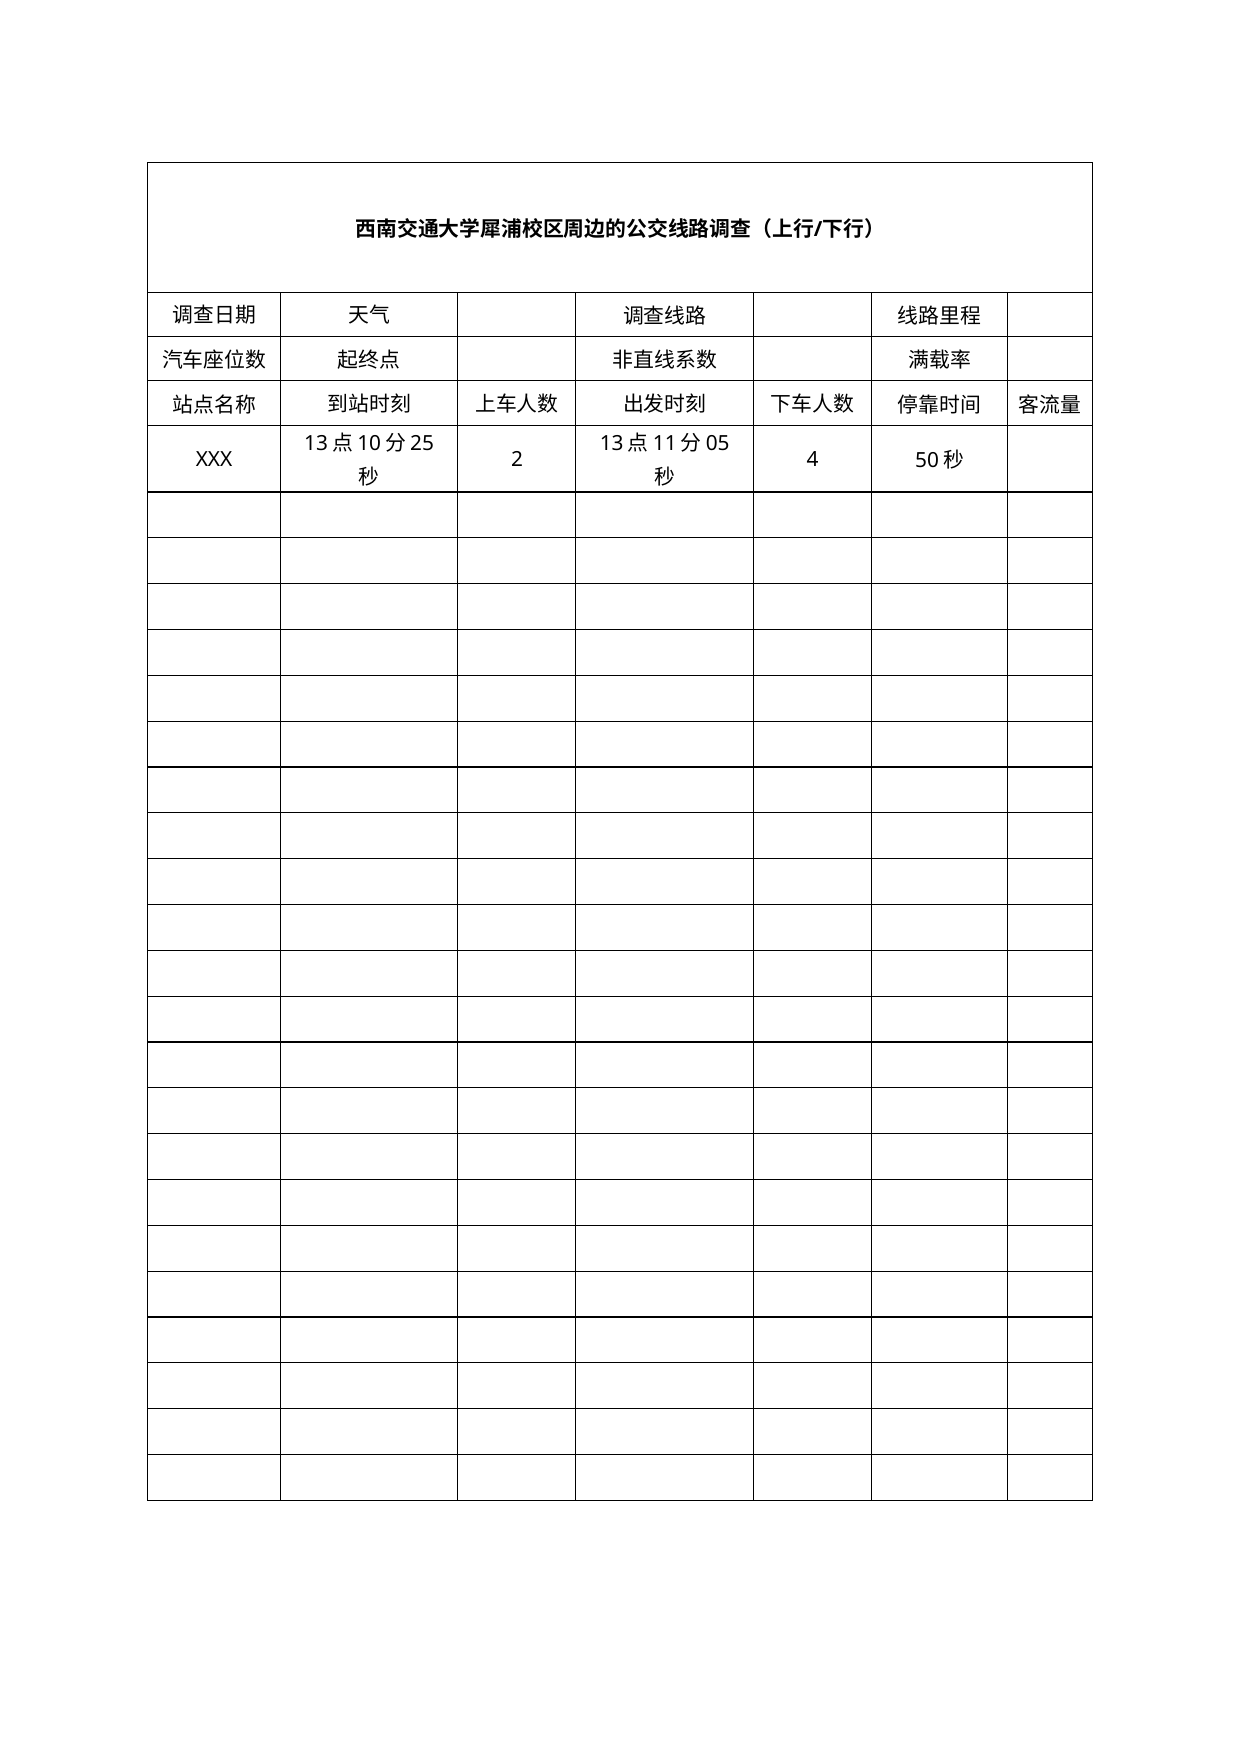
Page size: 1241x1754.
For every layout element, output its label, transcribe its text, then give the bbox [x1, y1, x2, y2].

table_cell [281, 1455, 457, 1500]
table_cell [754, 951, 871, 996]
table_cell [754, 1409, 871, 1454]
table_cell [576, 1318, 753, 1362]
table_cell [872, 1043, 1007, 1087]
table_cell [281, 1088, 457, 1133]
table_cell 到站时刻 [281, 381, 457, 425]
table_cell [576, 997, 753, 1041]
table_cell [754, 1134, 871, 1179]
table_cell [1008, 426, 1092, 491]
table_cell 出发时刻 [576, 381, 753, 425]
table_cell [458, 1318, 575, 1362]
table_cell [148, 951, 280, 996]
table_cell [1008, 1226, 1092, 1271]
table_cell [458, 1134, 575, 1179]
table_cell [872, 1318, 1007, 1362]
table_cell [872, 813, 1007, 858]
table_cell [576, 584, 753, 629]
table_cell [148, 1455, 280, 1500]
table_cell [458, 997, 575, 1041]
table_cell [872, 1088, 1007, 1133]
table_cell [458, 951, 575, 996]
table_cell 非直线系数 [576, 337, 753, 379]
table_cell [754, 1088, 871, 1133]
table_cell [148, 1363, 280, 1408]
table_cell [458, 1180, 575, 1225]
table_cell [754, 1272, 871, 1316]
table_cell [458, 1043, 575, 1087]
table_cell [872, 676, 1007, 721]
table_cell [754, 768, 871, 812]
table_cell [281, 722, 457, 766]
table_cell [1008, 538, 1092, 583]
table_cell [148, 1134, 280, 1179]
table_cell 13点11分05秒 [576, 426, 753, 491]
table_cell [576, 538, 753, 583]
table_cell [281, 1134, 457, 1179]
table_cell [1008, 1043, 1092, 1087]
table_cell [872, 859, 1007, 904]
table_cell [754, 630, 871, 675]
table_cell [1008, 1134, 1092, 1179]
table_cell [148, 1318, 280, 1362]
table_cell [754, 1043, 871, 1087]
table_cell [576, 1272, 753, 1316]
table_cell [872, 768, 1007, 812]
table_cell [458, 676, 575, 721]
table_cell [576, 493, 753, 537]
table_cell [872, 905, 1007, 950]
table_cell 4 [754, 426, 871, 491]
table_cell [1008, 768, 1092, 812]
table_cell [754, 584, 871, 629]
table_cell [458, 1226, 575, 1271]
table_cell [148, 905, 280, 950]
table_cell 客流量 [1008, 381, 1092, 425]
table_cell [281, 1318, 457, 1362]
table_cell [148, 630, 280, 675]
table_cell [872, 538, 1007, 583]
table_cell [458, 1455, 575, 1500]
table_cell 50秒 [872, 426, 1007, 491]
table_cell [1008, 1409, 1092, 1454]
table_cell [576, 1180, 753, 1225]
table_cell [281, 1409, 457, 1454]
table_cell [148, 1043, 280, 1087]
table_cell [754, 997, 871, 1041]
table_cell 停靠时间 [872, 381, 1007, 425]
table_cell [576, 676, 753, 721]
table_cell [1008, 293, 1092, 336]
table_cell [754, 493, 871, 537]
table_cell [458, 538, 575, 583]
table_cell 线路里程 [872, 293, 1007, 336]
table_cell [754, 1455, 871, 1500]
table_cell [754, 859, 871, 904]
table_cell [1008, 337, 1092, 379]
table_cell [1008, 630, 1092, 675]
table_cell [148, 997, 280, 1041]
table_cell [148, 584, 280, 629]
table_cell [1008, 859, 1092, 904]
table_cell [281, 768, 457, 812]
table_cell 13点10分25秒 [281, 426, 457, 491]
table_cell [281, 997, 457, 1041]
table_cell [576, 630, 753, 675]
table_header 西南交通大学犀浦校区周边的公交线路调查（上行/下行） [148, 163, 1092, 292]
table_cell [1008, 584, 1092, 629]
table_cell [148, 1180, 280, 1225]
table_cell [281, 1180, 457, 1225]
table_cell 下车人数 [754, 381, 871, 425]
table_cell [872, 1272, 1007, 1316]
table_cell [148, 1409, 280, 1454]
table_cell [458, 630, 575, 675]
table_cell [872, 1455, 1007, 1500]
table_cell [148, 1272, 280, 1316]
table_cell [458, 768, 575, 812]
table_cell [872, 493, 1007, 537]
table_cell [872, 1363, 1007, 1408]
table_cell [754, 538, 871, 583]
table_cell [872, 1409, 1007, 1454]
table_cell [576, 859, 753, 904]
table_cell [576, 905, 753, 950]
table_cell 天气 [281, 293, 457, 336]
table_cell [754, 905, 871, 950]
table_cell [281, 493, 457, 537]
table_cell [148, 538, 280, 583]
table_cell [754, 293, 871, 336]
table_cell [576, 1226, 753, 1271]
table_cell [576, 1134, 753, 1179]
table_cell [148, 813, 280, 858]
table_cell 2 [458, 426, 575, 491]
table_cell 站点名称 [148, 381, 280, 425]
table_cell [281, 1043, 457, 1087]
table_cell [754, 337, 871, 379]
table_cell [148, 676, 280, 721]
table_cell [872, 1180, 1007, 1225]
table_cell [281, 1272, 457, 1316]
table_cell [1008, 1363, 1092, 1408]
table_cell 汽车座位数 [148, 337, 280, 379]
table_cell [458, 1088, 575, 1133]
table_cell [576, 768, 753, 812]
table_cell [872, 722, 1007, 766]
table_cell [1008, 1318, 1092, 1362]
table_cell [1008, 676, 1092, 721]
table_cell [754, 676, 871, 721]
table_cell [576, 1409, 753, 1454]
table_cell [576, 1455, 753, 1500]
table_cell [576, 1363, 753, 1408]
table_cell [281, 1363, 457, 1408]
table_cell [576, 951, 753, 996]
table_cell [281, 1226, 457, 1271]
table_cell [458, 1272, 575, 1316]
table_cell [458, 293, 575, 336]
table_cell [576, 1088, 753, 1133]
table_cell [754, 722, 871, 766]
table_cell [281, 584, 457, 629]
table_cell [872, 630, 1007, 675]
table_cell 起终点 [281, 337, 457, 379]
table_cell [281, 951, 457, 996]
table_cell [458, 722, 575, 766]
table_cell [458, 859, 575, 904]
table_cell [576, 1043, 753, 1087]
table_cell [458, 1409, 575, 1454]
table_cell [872, 1134, 1007, 1179]
table_cell [576, 722, 753, 766]
table_cell [281, 905, 457, 950]
table_cell [1008, 951, 1092, 996]
table_cell XXX [148, 426, 280, 491]
table_cell [458, 337, 575, 379]
table_cell [754, 1363, 871, 1408]
table_cell [1008, 493, 1092, 537]
table_cell [872, 951, 1007, 996]
table_cell [281, 538, 457, 583]
table_cell [1008, 813, 1092, 858]
table_cell [754, 1180, 871, 1225]
table_cell [458, 584, 575, 629]
table_cell [148, 722, 280, 766]
table_cell [458, 813, 575, 858]
table_cell 满载率 [872, 337, 1007, 379]
table_cell 上车人数 [458, 381, 575, 425]
table_cell [1008, 1088, 1092, 1133]
table_cell [1008, 1455, 1092, 1500]
table_cell [1008, 722, 1092, 766]
table_cell [872, 584, 1007, 629]
table_cell [281, 813, 457, 858]
table_cell [458, 905, 575, 950]
table_cell [281, 859, 457, 904]
table_cell 调查日期 [148, 293, 280, 336]
table_cell [458, 1363, 575, 1408]
table_cell [281, 630, 457, 675]
table_cell [458, 493, 575, 537]
table_cell [148, 768, 280, 812]
table_cell [576, 813, 753, 858]
table_cell [148, 1226, 280, 1271]
table_cell [148, 1088, 280, 1133]
table_cell [754, 813, 871, 858]
table_cell [1008, 905, 1092, 950]
table_cell [754, 1318, 871, 1362]
table_cell [148, 859, 280, 904]
table_cell [148, 493, 280, 537]
table_cell [872, 1226, 1007, 1271]
table_cell [281, 676, 457, 721]
table_cell [754, 1226, 871, 1271]
table_cell [1008, 997, 1092, 1041]
table_cell 调查线路 [576, 293, 753, 336]
table_cell [1008, 1180, 1092, 1225]
table_cell [1008, 1272, 1092, 1316]
table_cell [872, 997, 1007, 1041]
